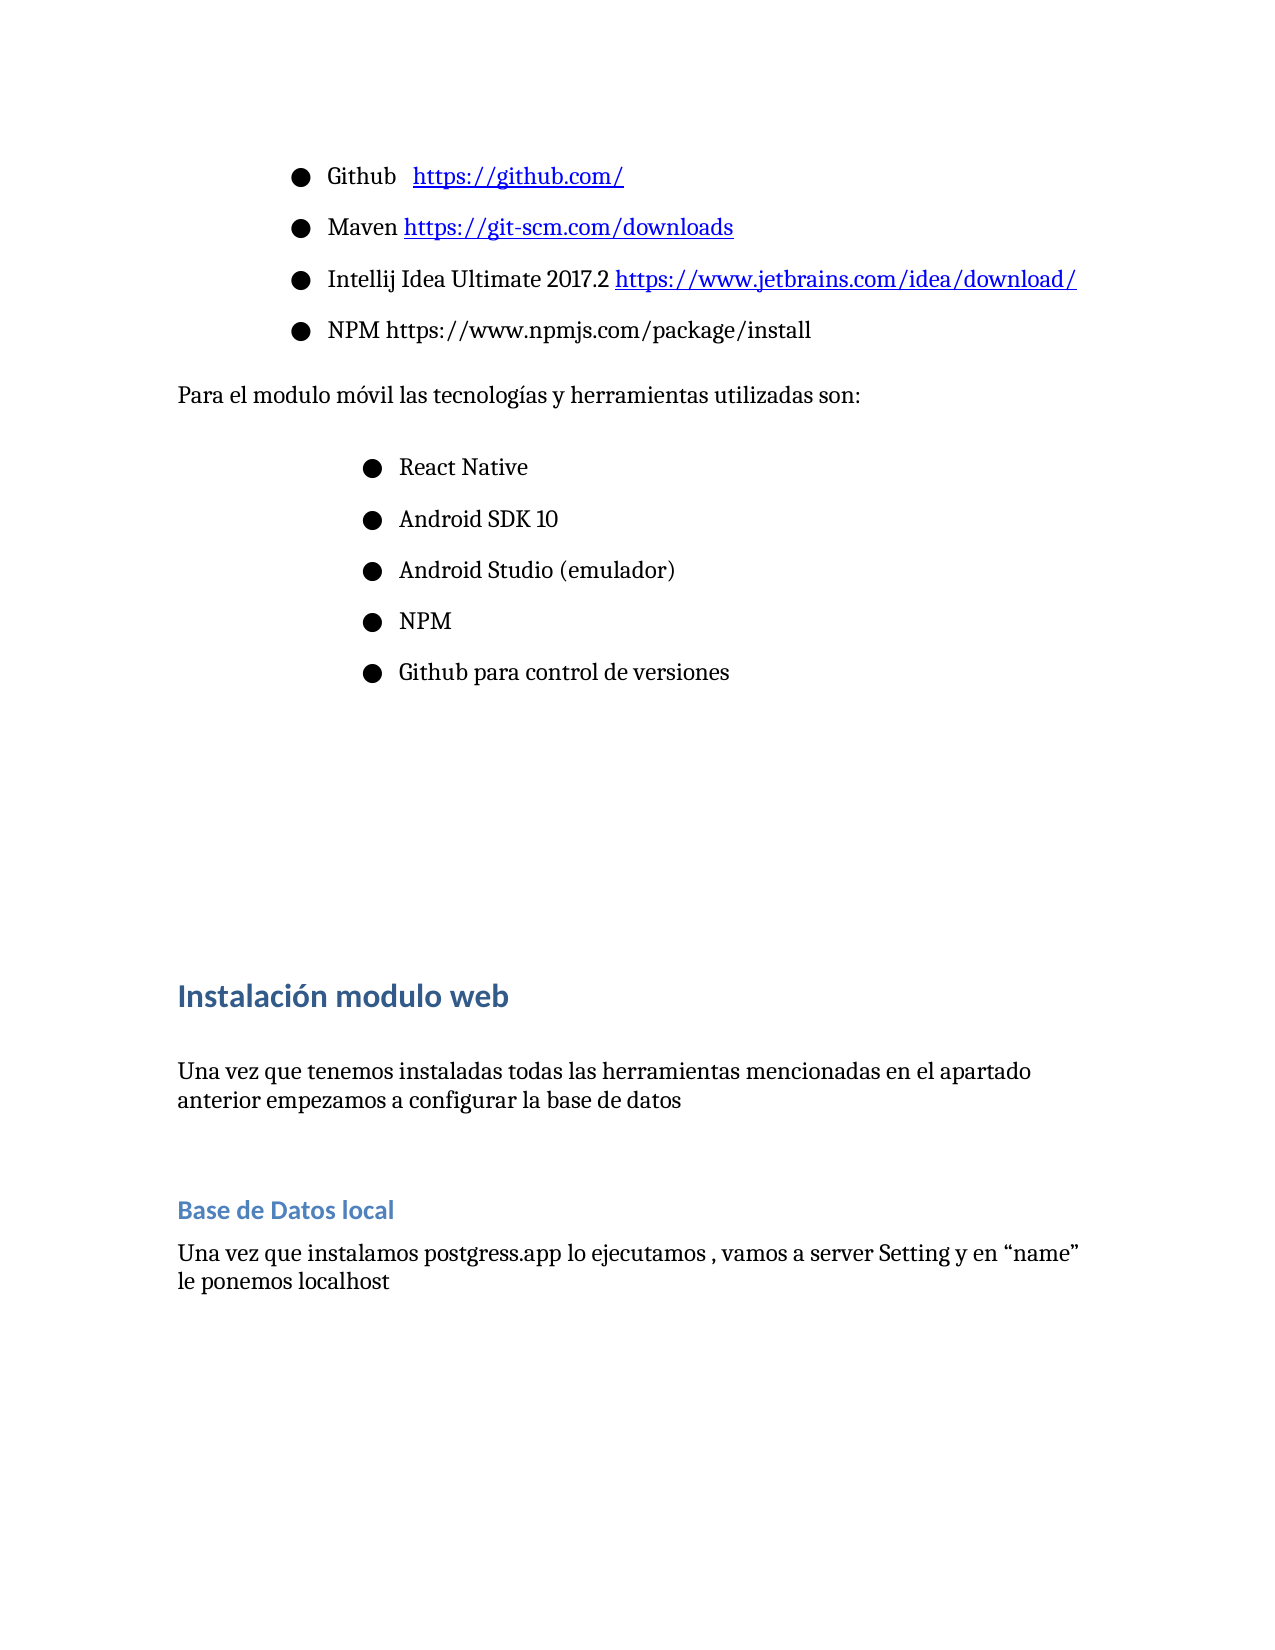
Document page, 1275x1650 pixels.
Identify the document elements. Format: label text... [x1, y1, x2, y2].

text Una vez que tenemos instaladas todas las herramientas mencionadas en el apartado anterior empezamos a configurar la base de datos [177, 1057, 1098, 1114]
subtitle Instalación modulo web [177, 975, 1098, 1016]
list Android Studio (emulador) [361, 541, 1098, 593]
list NPM https://www.npmjs.com/package/install [290, 301, 1098, 353]
list Android SDK 10 [361, 490, 1098, 541]
list Intellij Idea Ultimate 2017.2 https://www.jetbrains.com/idea/download/ [290, 250, 1098, 301]
text Para el modulo móvil las tecnologías y herramientas utilizadas son: [177, 381, 1098, 410]
subtitle Base de Datos local [177, 1193, 1098, 1226]
list Github https://github.com/ [290, 148, 1098, 199]
list React Native [361, 439, 1098, 490]
list Github para control de versiones [361, 644, 1098, 695]
text Una vez que instalamos postgress.app lo ejecutamos , vamos a server Setting y en “name” le ponemos localhost [177, 1238, 1098, 1296]
list Maven https://git-scm.com/downloads [290, 199, 1098, 250]
list NPM [361, 593, 1098, 644]
